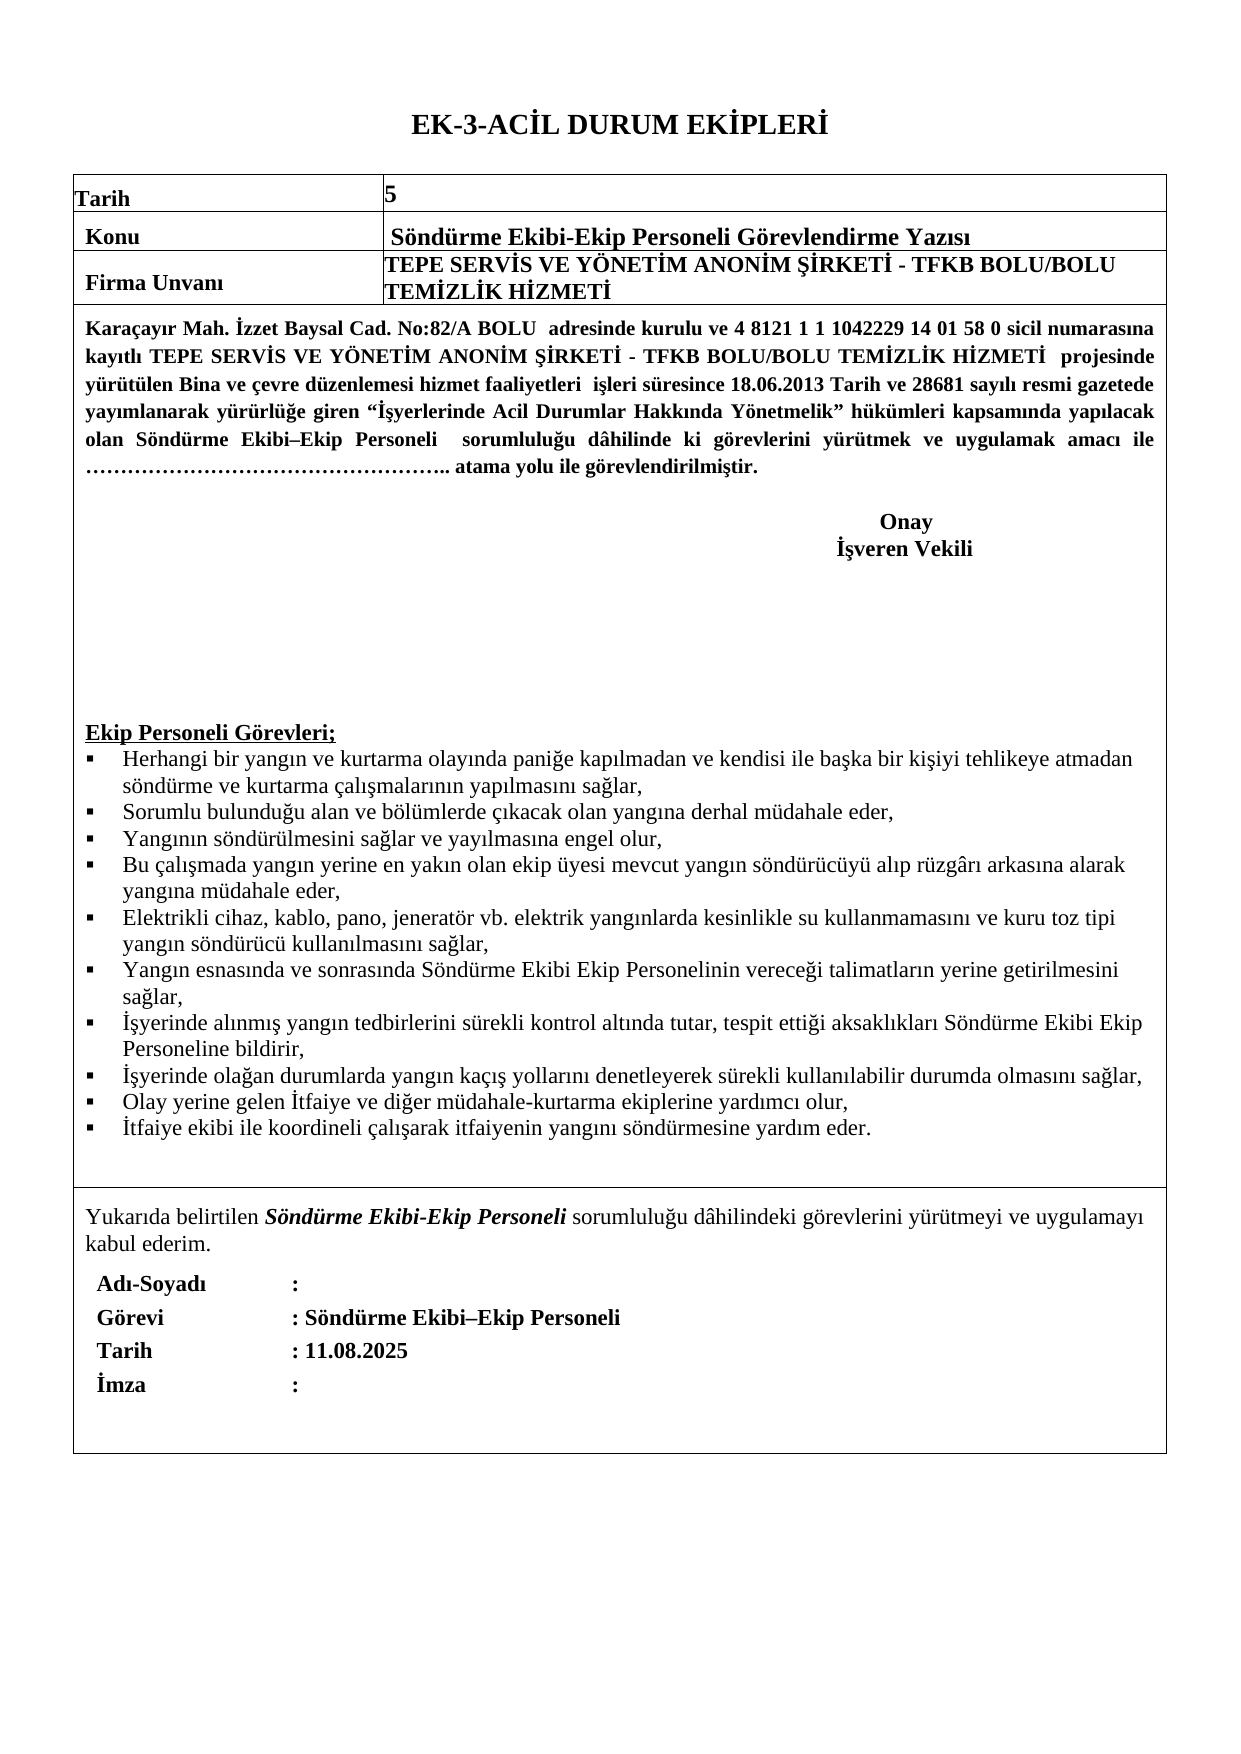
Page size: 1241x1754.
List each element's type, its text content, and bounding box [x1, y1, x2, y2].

table_cell Yukarıda belirtilen Söndürme Ekibi-Ekip Personeli sorumluluğu dâhilindeki görevlerini yürütmeyi ve uygulamayı kabul ederim. Adı-Soyadı : Görevi : Söndürme Ekibi–Ekip Personeli Tarih : 11.08.2025 İmza : [74, 1188, 1166, 1453]
table_cell Konu [74, 212, 383, 250]
table_cell Söndürme Ekibi-Ekip Personeli Görevlendirme Yazısı [384, 212, 1166, 250]
table_cell Firma Unvanı [74, 251, 383, 304]
table_cell TEPE SERVİS VE YÖNETİM ANONİM ŞİRKETİ - TFKB BOLU/BOLU TEMİZLİK HİZMETİ [384, 251, 1166, 304]
table_cell Karaçayır Mah. İzzet Baysal Cad. No:82/A BOLU adresinde kurulu ve 4 8121 1 1 1042229 14 01 58 0 sicil numarasına kayıtlı TEPE SERVİS VE YÖNETİM ANONİM ŞİRKETİ - TFKB BOLU/BOLU TEMİZLİK HİZMETİ projesinde yürütülen Bina ve çevre düzenlemesi hizmet faaliyetleri işleri süresince 18.06.2013 Tarih ve 28681 sayılı resmi gazetede yayımlanarak yürürlüğe giren “İşyerlerinde Acil Durumlar Hakkında Yönetmelik” hükümleri kapsamında yapılacak olan Söndürme Ekibi–Ekip Personeli sorumluluğu dâhilinde ki görevlerini yürütmek ve uygulamak amacı ile …………………………………………….. atama yolu ile görevlendirilmiştir. Onay İşveren Vekili Ekip Personeli Görevleri; Herhangi bir yangın ve kurtarma olayında paniğe kapılmadan ve kendisi ile başka bir kişiyi tehlikeye atmadan söndürme ve kurtarma çalışmalarının yapılmasını sağlar, Sorumlu bulunduğu alan ve bölümlerde çıkacak olan yangına derhal müdahale eder, Yangının söndürülmesini sağlar ve yayılmasına engel olur, Bu çalışmada yangın yerine en yakın olan ekip üyesi mevcut yangın söndürücüyü alıp rüzgârı arkasına alarak yangına müdahale eder, Elektrikli cihaz, kablo, pano, jeneratör vb. elektrik yangınlarda kesinlikle su kullanmamasını ve kuru toz tipi yangın söndürücü kullanılmasını sağlar, Yangın esnasında ve sonrasında Söndürme Ekibi Ekip Personelinin vereceği talimatların yerine getirilmesini sağlar, İşyerinde alınmış yangın tedbirlerini sürekli kontrol altında tutar, tespit ettiği aksaklıkları Söndürme Ekibi Ekip Personeline bildirir, İşyerinde olağan durumlarda yangın kaçış yollarını denetleyerek sürekli kullanılabilir durumda olmasını sağlar, Olay yerine gelen İtfaiye ve diğer müdahale-kurtarma ekiplerine yardımcı olur, İtfaiye ekibi ile koordineli çalışarak itfaiyenin yangını söndürmesine yardım eder. [74, 305, 1166, 1187]
table_header 11.08.2025 [384, 175, 1166, 211]
table_header Tarih [74, 175, 383, 211]
